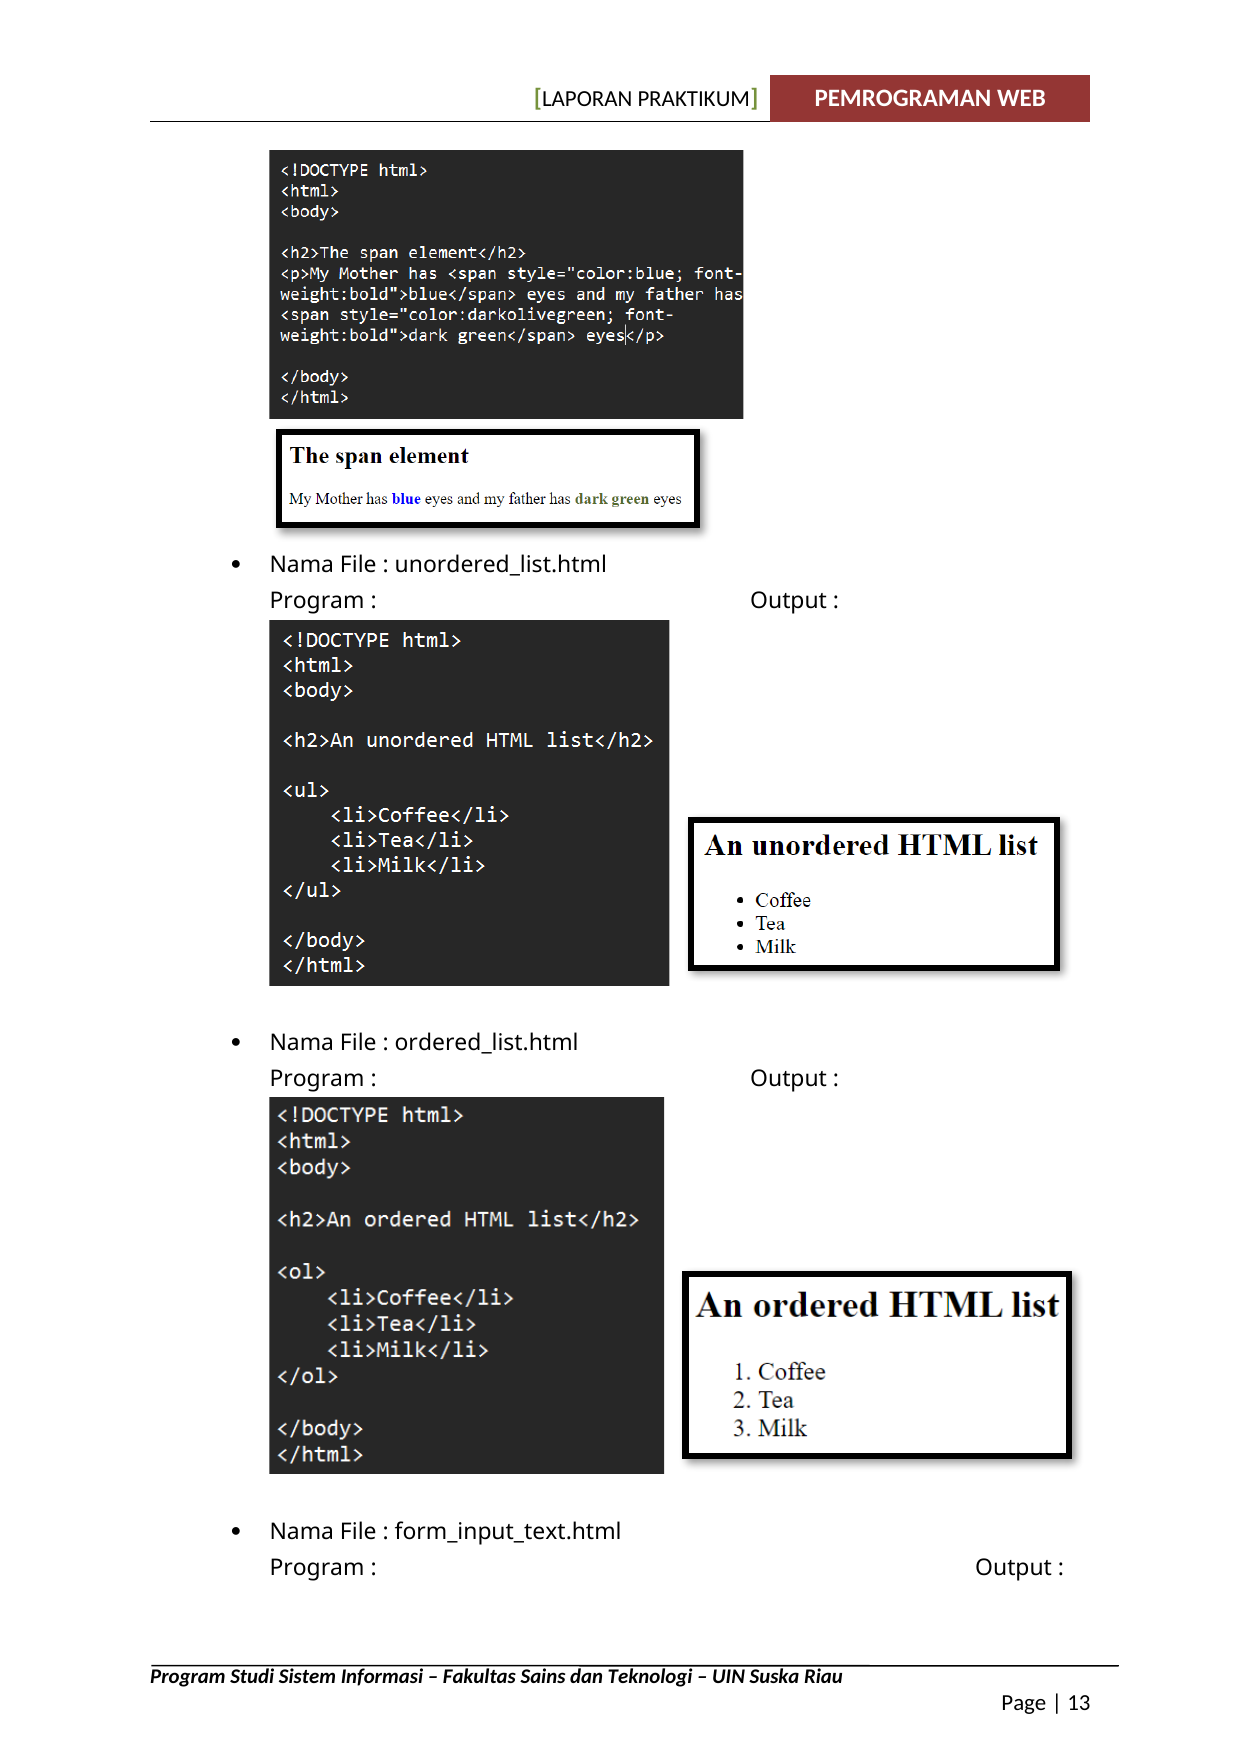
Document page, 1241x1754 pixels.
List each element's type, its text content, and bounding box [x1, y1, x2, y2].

picture [694, 823, 1054, 965]
list Program : Output : [269, 1062, 1090, 1093]
picture [689, 1277, 1066, 1453]
picture [269, 620, 670, 986]
list Nama File : form_input_text.html [232, 1514, 1090, 1546]
picture [269, 150, 744, 419]
picture [269, 1097, 665, 1474]
list Nama File : unordered_list.html [232, 548, 1090, 580]
list Nama File : ordered_list.html [232, 1026, 1090, 1057]
list Program : Output : [269, 584, 1090, 616]
picture [282, 435, 694, 522]
list Program : Output : [269, 1551, 1090, 1582]
